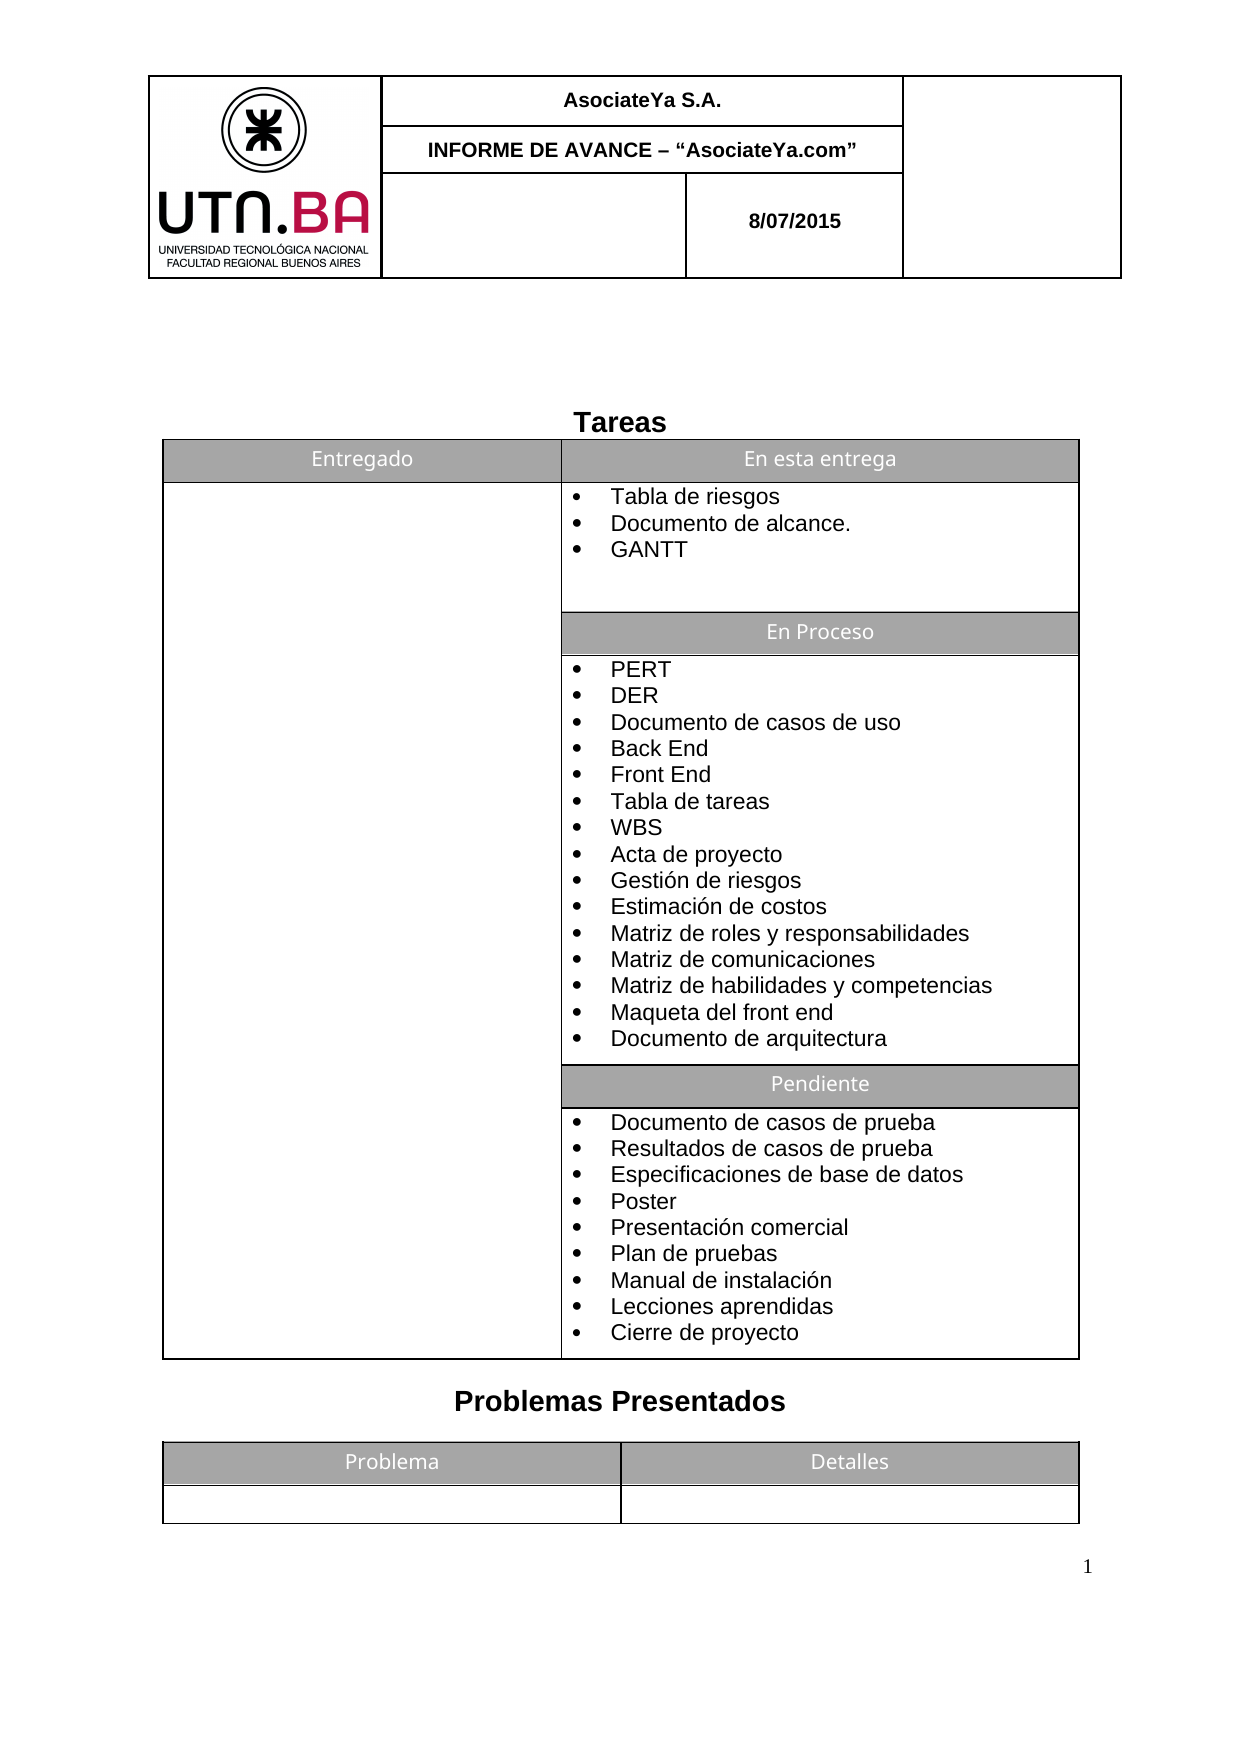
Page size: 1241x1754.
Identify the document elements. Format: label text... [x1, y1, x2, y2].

table_header Detalles [622, 1443, 1078, 1484]
table_cell Documento de casos de prueba Resultados de casos de prueba Especificaciones de base de datos Poster Presentación comercial Plan de pruebas Manual de instalación Lecciones aprendidas Cierre de proyecto [562, 1109, 1078, 1358]
picture [159, 87, 369, 267]
table_cell [622, 1486, 1078, 1523]
table_cell [164, 1486, 620, 1523]
table_cell PERT DER Documento de casos de uso Back End Front End Tabla de tareas WBS Acta de proyecto Gestión de riesgos Estimación de costos Matriz de roles y responsabilidades Matriz de comunicaciones Matriz de habilidades y competencias Maqueta del front end Documento de arquitectura [562, 656, 1078, 1064]
title Problemas Presentados [148, 1384, 1093, 1417]
table_header Entregado [164, 440, 561, 482]
table_header Problema [164, 1443, 620, 1484]
table_header En esta entrega [562, 440, 1078, 482]
title Tareas [148, 405, 1093, 438]
table_cell [164, 483, 561, 1358]
table_cell Pendiente [562, 1066, 1078, 1107]
table_cell En Proceso [562, 613, 1078, 654]
table_cell Tabla de riesgos Documento de alcance. GANTT [562, 483, 1078, 611]
